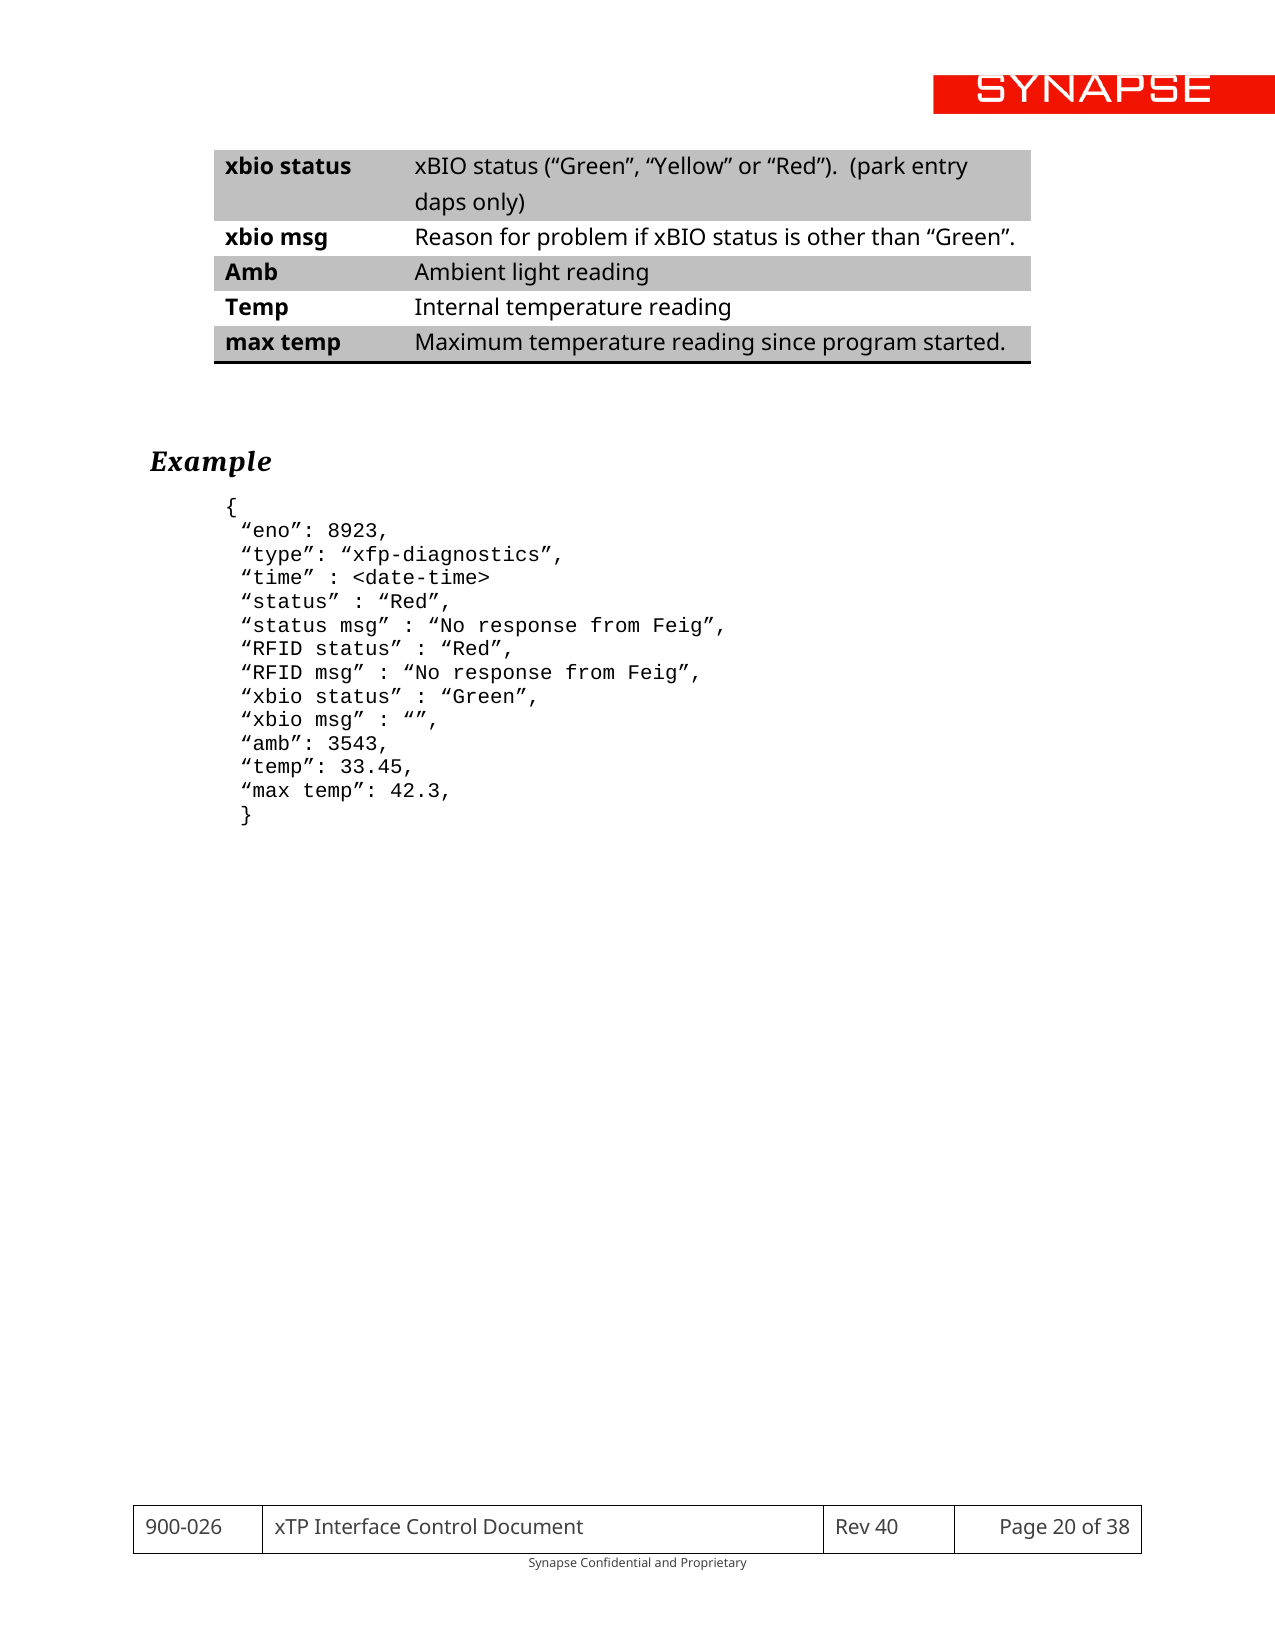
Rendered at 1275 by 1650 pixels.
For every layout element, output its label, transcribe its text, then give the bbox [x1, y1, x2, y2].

text “status msg” : “No response from Feig”, [240, 615, 1125, 638]
text “xbio msg” : “”, [240, 709, 1125, 733]
table_cell Internal temperature reading [403, 291, 1031, 326]
text “max temp”: 42.3, [240, 780, 1125, 804]
picture [933, 75, 1275, 114]
table_cell Temp [214, 291, 403, 326]
text “eno”: 8923, [240, 520, 1125, 544]
text “amb”: 3543, [240, 733, 1125, 757]
text “type”: “xfp-diagnostics”, [240, 544, 1125, 567]
text “xbio status” : “Green”, [240, 686, 1125, 709]
table_cell Reason for problem if xBIO status is other than “Green”. [403, 221, 1031, 256]
text “RFID status” : “Red”, [240, 638, 1125, 662]
table_cell xbio status [214, 150, 403, 221]
text “status” : “Red”, [240, 591, 1125, 615]
table_cell Maximum temperature reading since program started. [403, 326, 1031, 361]
table_cell Amb [214, 256, 403, 291]
text “time” : <date-time> [240, 567, 1125, 591]
table_cell max temp [214, 326, 403, 361]
table_cell Ambient light reading [403, 256, 1031, 291]
table_cell xbio msg [214, 221, 403, 256]
text “temp”: 33.45, [240, 757, 1125, 780]
table_cell xBIO status (“Green”, “Yellow” or “Red”). (park entry daps only) [403, 150, 1031, 221]
subtitle Example [150, 445, 1125, 479]
text “RFID msg” : “No response from Feig”, [240, 662, 1125, 686]
text { [225, 496, 1125, 520]
text } [240, 804, 1125, 827]
